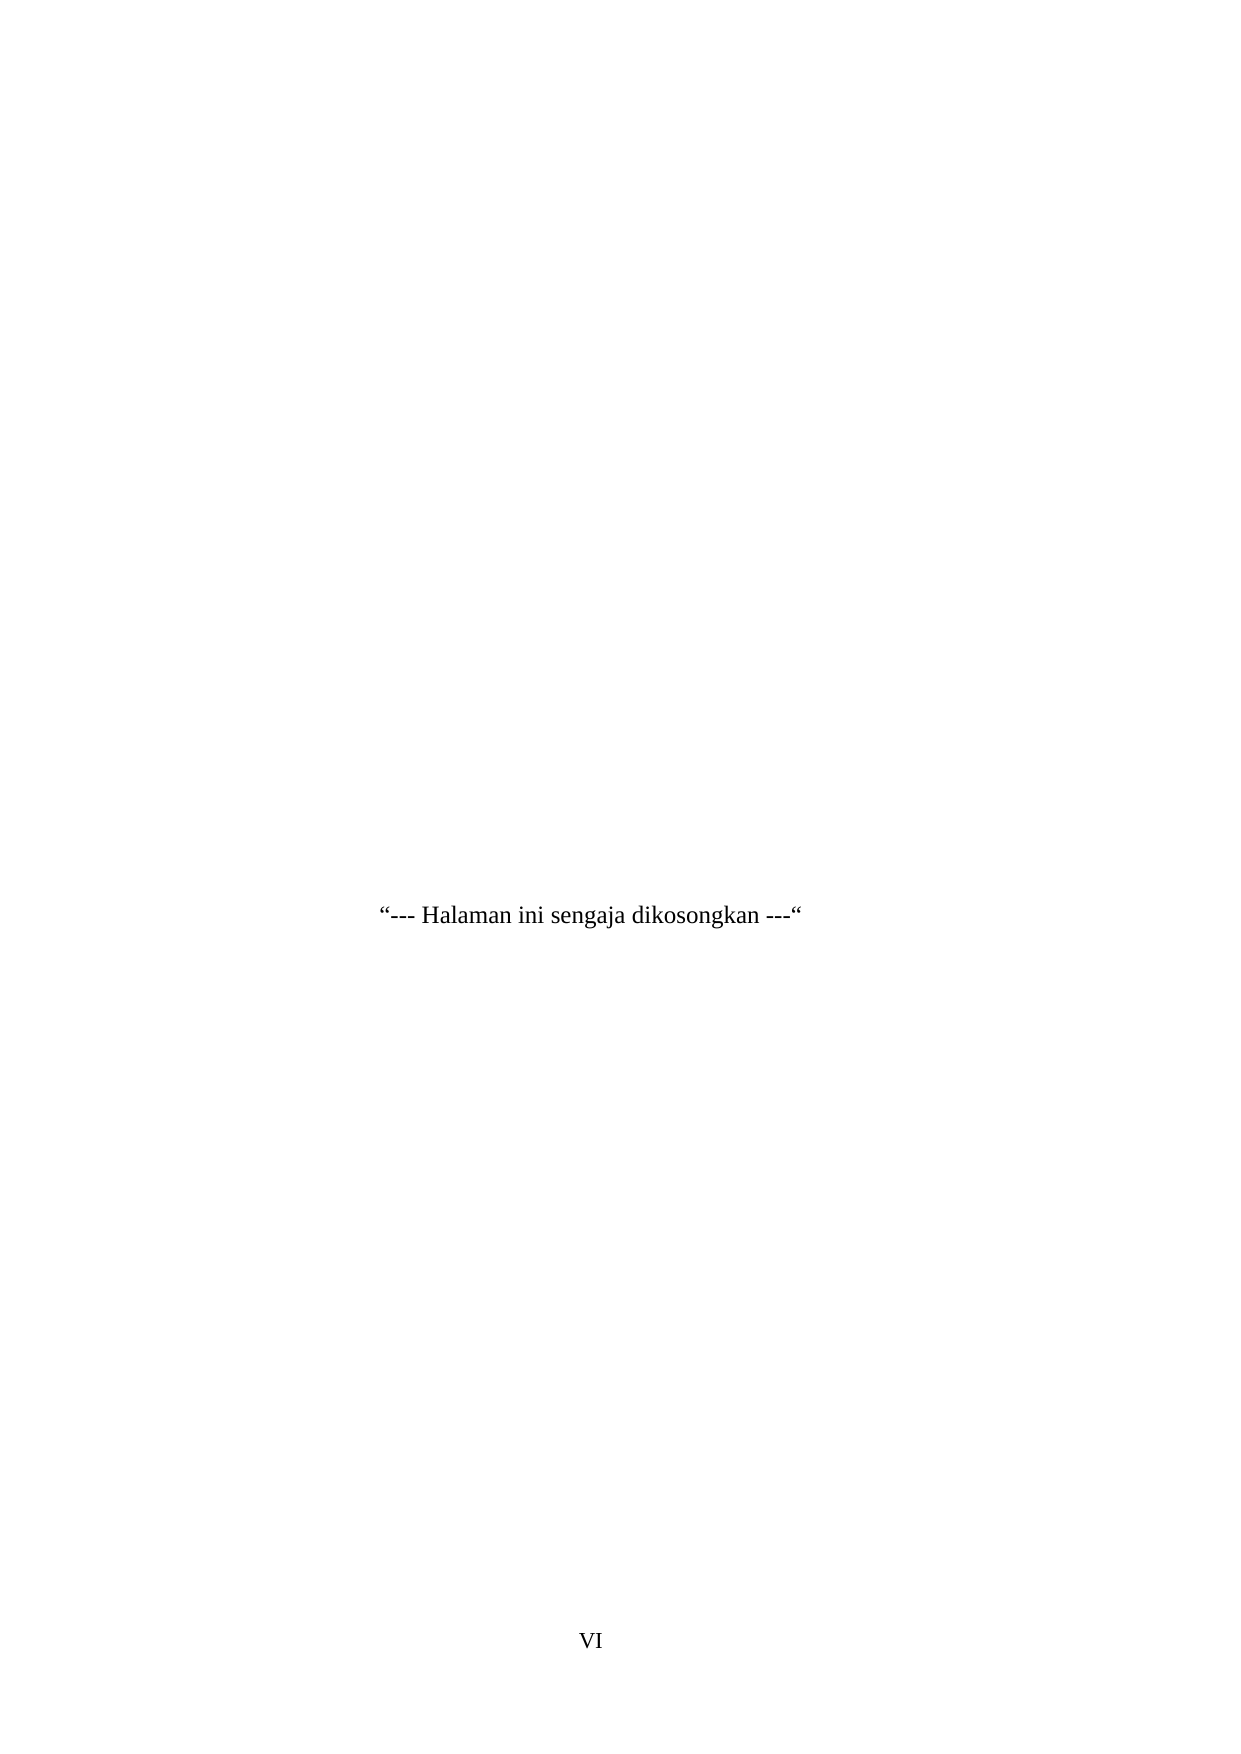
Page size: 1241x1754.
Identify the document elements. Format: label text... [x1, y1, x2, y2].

list “--- Halaman ini sengaja dikosongkan ---“ [177, 900, 1004, 928]
